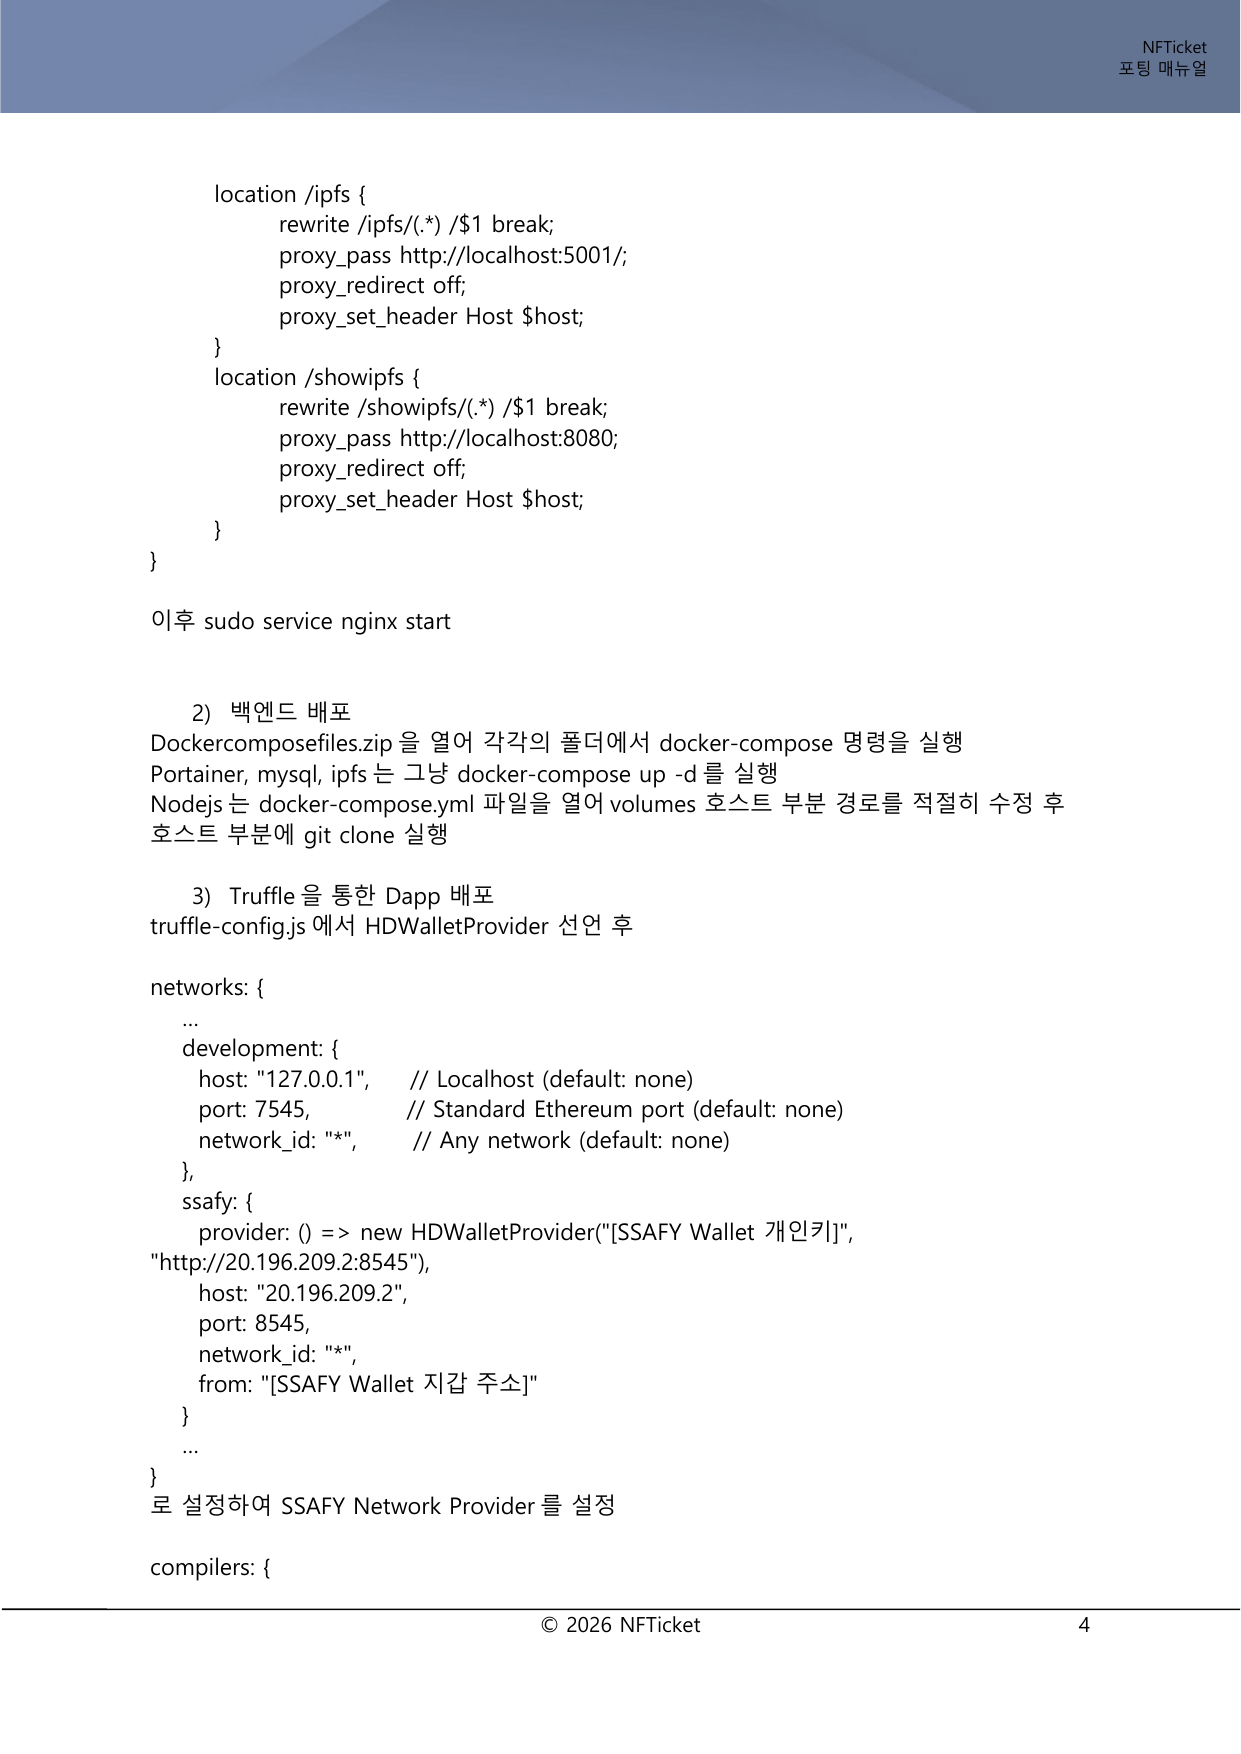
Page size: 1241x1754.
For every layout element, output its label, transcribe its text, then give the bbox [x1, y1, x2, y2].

text proxy_set_header Host $host; [150, 299, 1090, 330]
text development: { [150, 1032, 1090, 1062]
text port: 7545, // Standard Ethereum port (default: none) [150, 1093, 1090, 1123]
text … [150, 1001, 1090, 1032]
text network_id: "*", // Any network (default: none) [150, 1123, 1090, 1154]
text … [150, 1428, 1090, 1459]
text } [150, 1459, 1090, 1489]
text Portainer, mysql, ipfs는 그냥 docker-compose up -d를 실행 [150, 757, 1090, 788]
text } [150, 513, 1090, 543]
text Nodejs는 docker-compose.yml 파일을 열어volumes 호스트 부분 경로를 적절히 수정 후 [150, 788, 1090, 818]
text from: "[SSAFY Wallet 지갑 주소]" [150, 1367, 1090, 1398]
text truffle-config.js에서 HDWalletProvider 선언 후 [150, 910, 1090, 940]
text ssafy: { [150, 1184, 1090, 1215]
text 호스트 부분에 git clone 실행 [150, 818, 1090, 849]
list 백엔드 배포 [192, 696, 1090, 727]
text rewrite /showipfs/(.*) /$1 break; [150, 391, 1090, 421]
text host: "20.196.209.2", [150, 1276, 1090, 1306]
text provider: () => new HDWalletProvider("[SSAFY Wallet 개인키]", "http://20.196.209.2:8545"), [150, 1215, 1090, 1276]
list Truffle을 통한 Dapp 배포 [192, 879, 1090, 910]
text networks: { [150, 971, 1090, 1001]
text } [150, 330, 1090, 360]
text network_id: "*", [150, 1337, 1090, 1367]
text proxy_pass http://localhost:8080; [150, 421, 1090, 452]
text Dockercomposefiles.zip을 열어 각각의 폴더에서 docker-compose 명령을 실행 [150, 727, 1090, 757]
text location /ipfs { [150, 177, 1090, 208]
text rewrite /ipfs/(.*) /$1 break; [150, 208, 1090, 238]
text port: 8545, [150, 1306, 1090, 1337]
text proxy_pass http://localhost:5001/; [150, 238, 1090, 269]
text compilers: { [150, 1551, 1090, 1581]
text location /showipfs { [150, 360, 1090, 391]
text proxy_set_header Host $host; [150, 482, 1090, 513]
text }, [150, 1154, 1090, 1184]
text host: "127.0.0.1", // Localhost (default: none) [150, 1062, 1090, 1093]
text 로 설정하여 SSAFY Network Provider를 설정 [150, 1489, 1090, 1520]
text proxy_redirect off; [150, 269, 1090, 299]
text } [150, 543, 1090, 574]
text } [150, 1398, 1090, 1428]
text 이후 sudo service nginx start [150, 604, 1090, 635]
text proxy_redirect off; [150, 452, 1090, 482]
